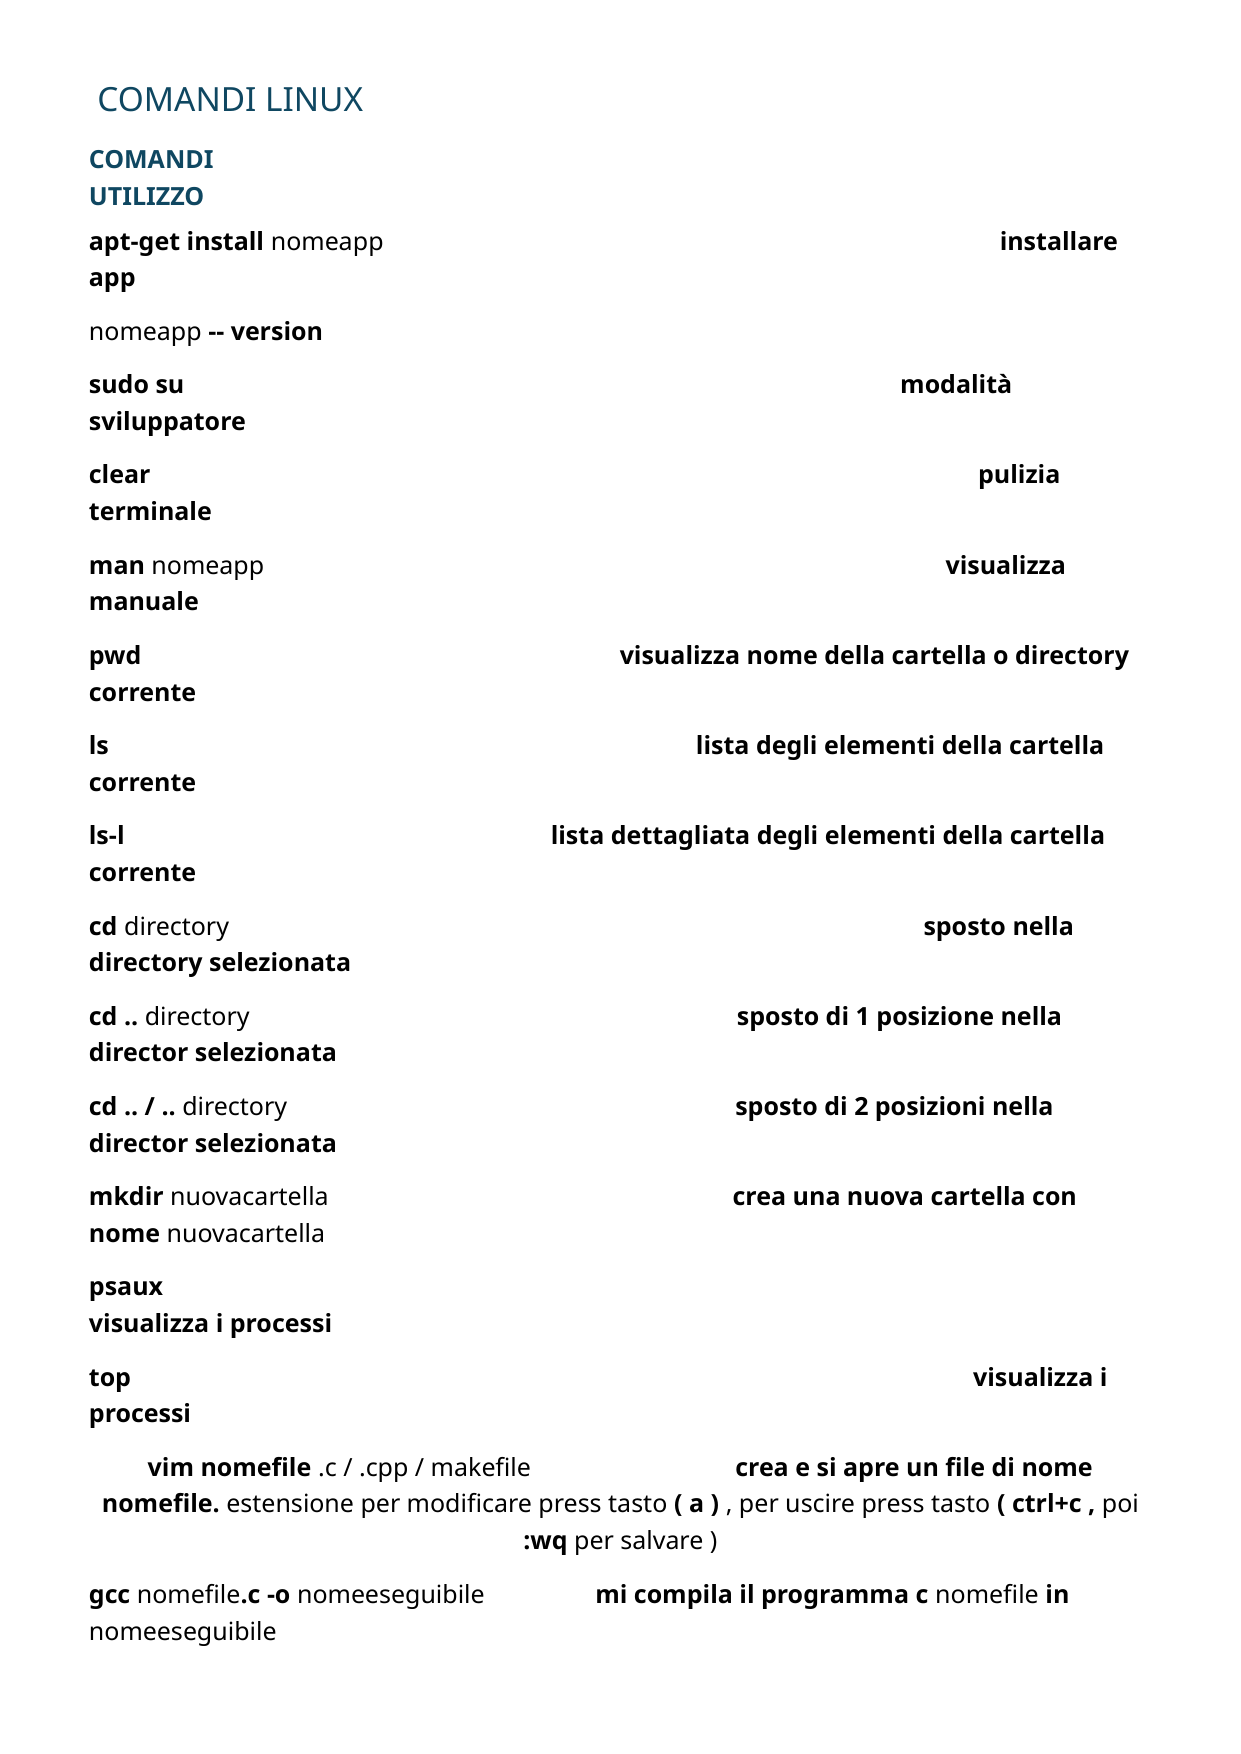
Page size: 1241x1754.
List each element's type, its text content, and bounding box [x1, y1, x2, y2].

text ls lista degli elementi della cartella corrente [89, 728, 1152, 798]
text nomeapp -- version [89, 313, 1152, 347]
subtitle COMANDI UTILIZZO [89, 141, 1152, 212]
text cd .. / .. directory sposto di 2 posizioni nella director selezionata [89, 1088, 1152, 1159]
text psaux visualizza i processi [89, 1269, 1152, 1340]
text clear pulizia terminale [89, 457, 1152, 528]
text ls-l lista dettagliata degli elementi della cartella corrente [89, 818, 1152, 889]
text vim nomefile .c / .cpp / makefile crea e si apre un file di nome nomefile. estensione per modificare press tasto ( a ) , per uscire press tasto ( ctrl+c , poi :wq per salvare ) [89, 1449, 1152, 1557]
text cd .. directory sposto di 1 posizione nella director selezionata [89, 998, 1152, 1069]
text top visualizza i processi [89, 1359, 1152, 1430]
text pwd visualizza nome della cartella o directory corrente [89, 637, 1152, 708]
text man nomeapp visualizza manuale [89, 547, 1152, 618]
text mkdir nuovacartella crea una nuova cartella con nome nuovacartella [89, 1179, 1152, 1249]
text apt-get install nomeapp installare app [89, 223, 1152, 294]
text cd directory sposto nella directory selezionata [89, 908, 1152, 979]
text gcc nomefile.c -o nomeeseguibile mi compila il programma c nomefile in nomeeseguibile [89, 1576, 1152, 1647]
subtitle COMANDI LINUX [89, 76, 1152, 121]
text sudo su modalità sviluppatore [89, 367, 1152, 438]
